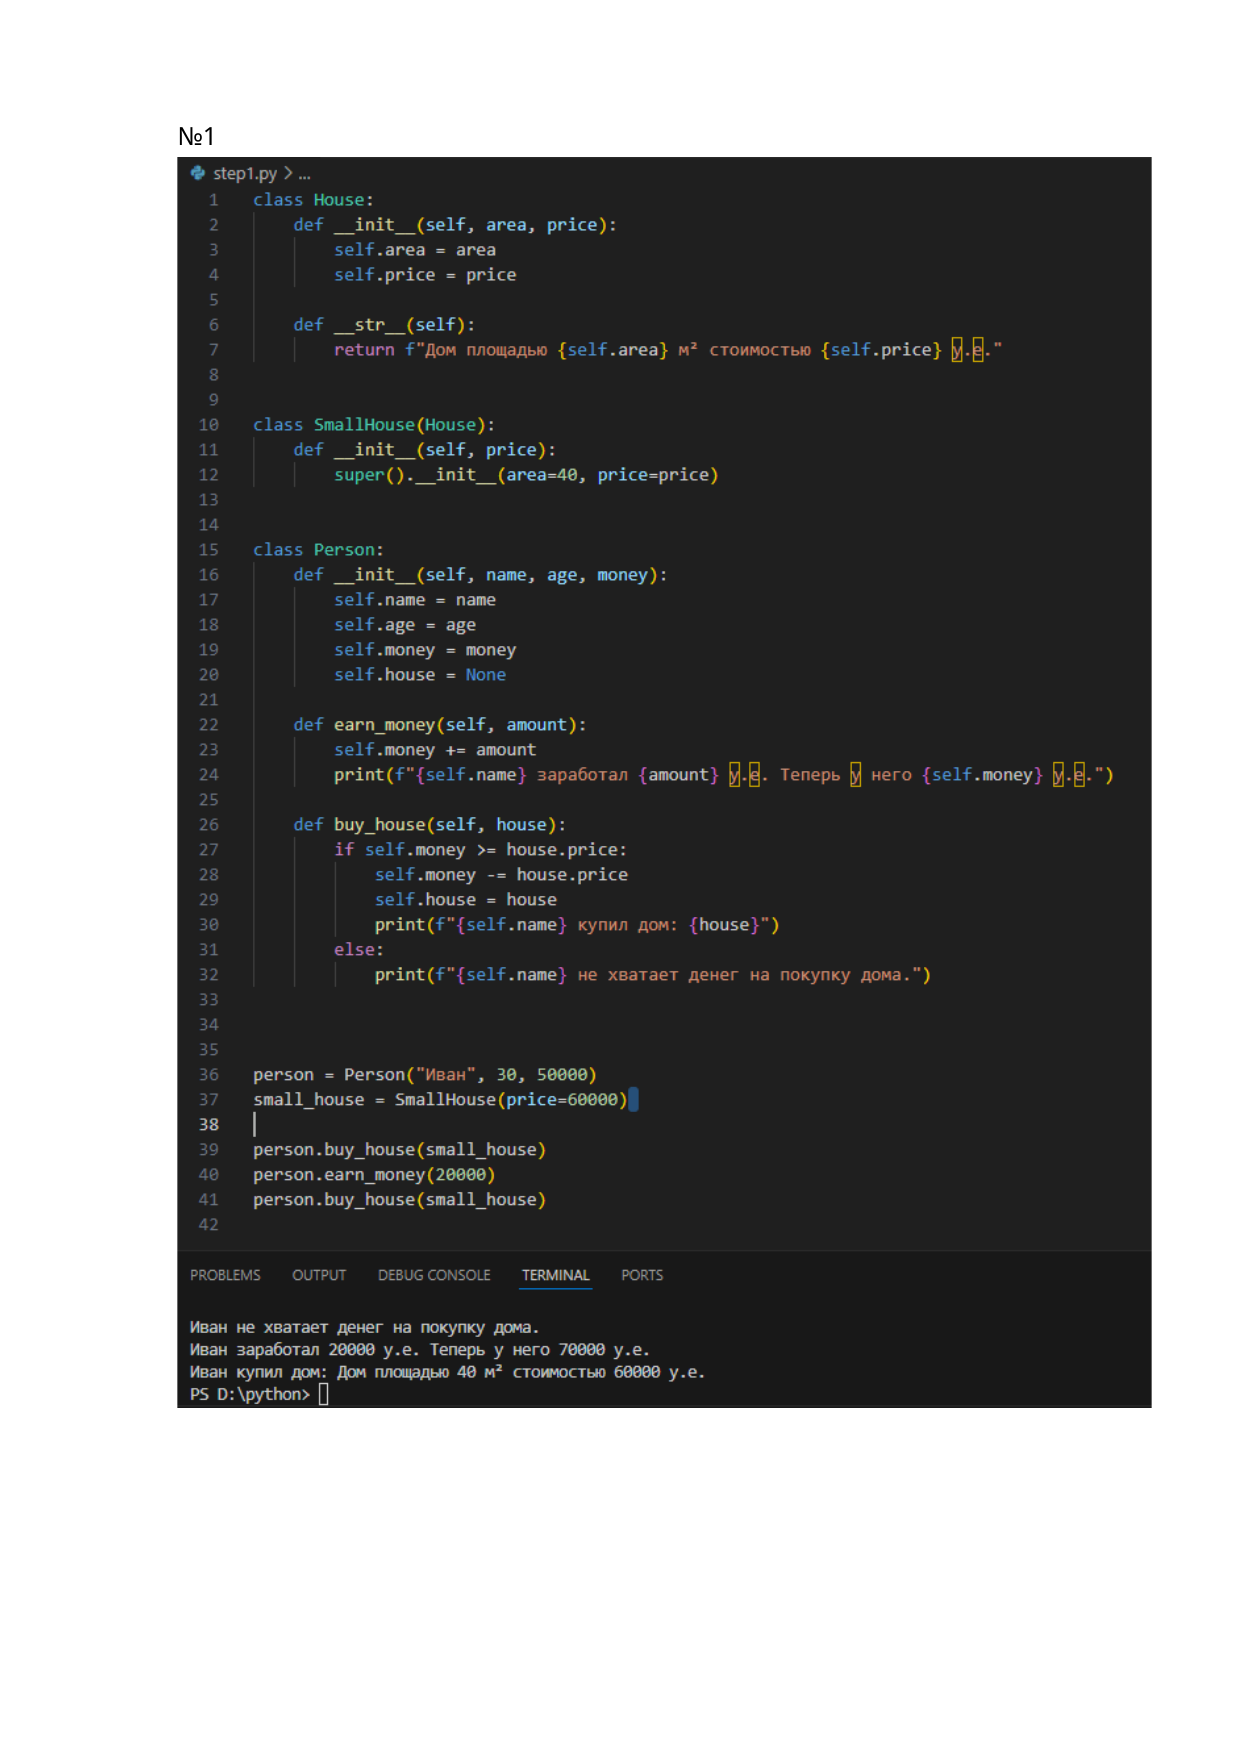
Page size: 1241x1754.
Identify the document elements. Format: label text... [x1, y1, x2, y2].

text №1 [177, 118, 1152, 157]
picture [177, 157, 1152, 1408]
